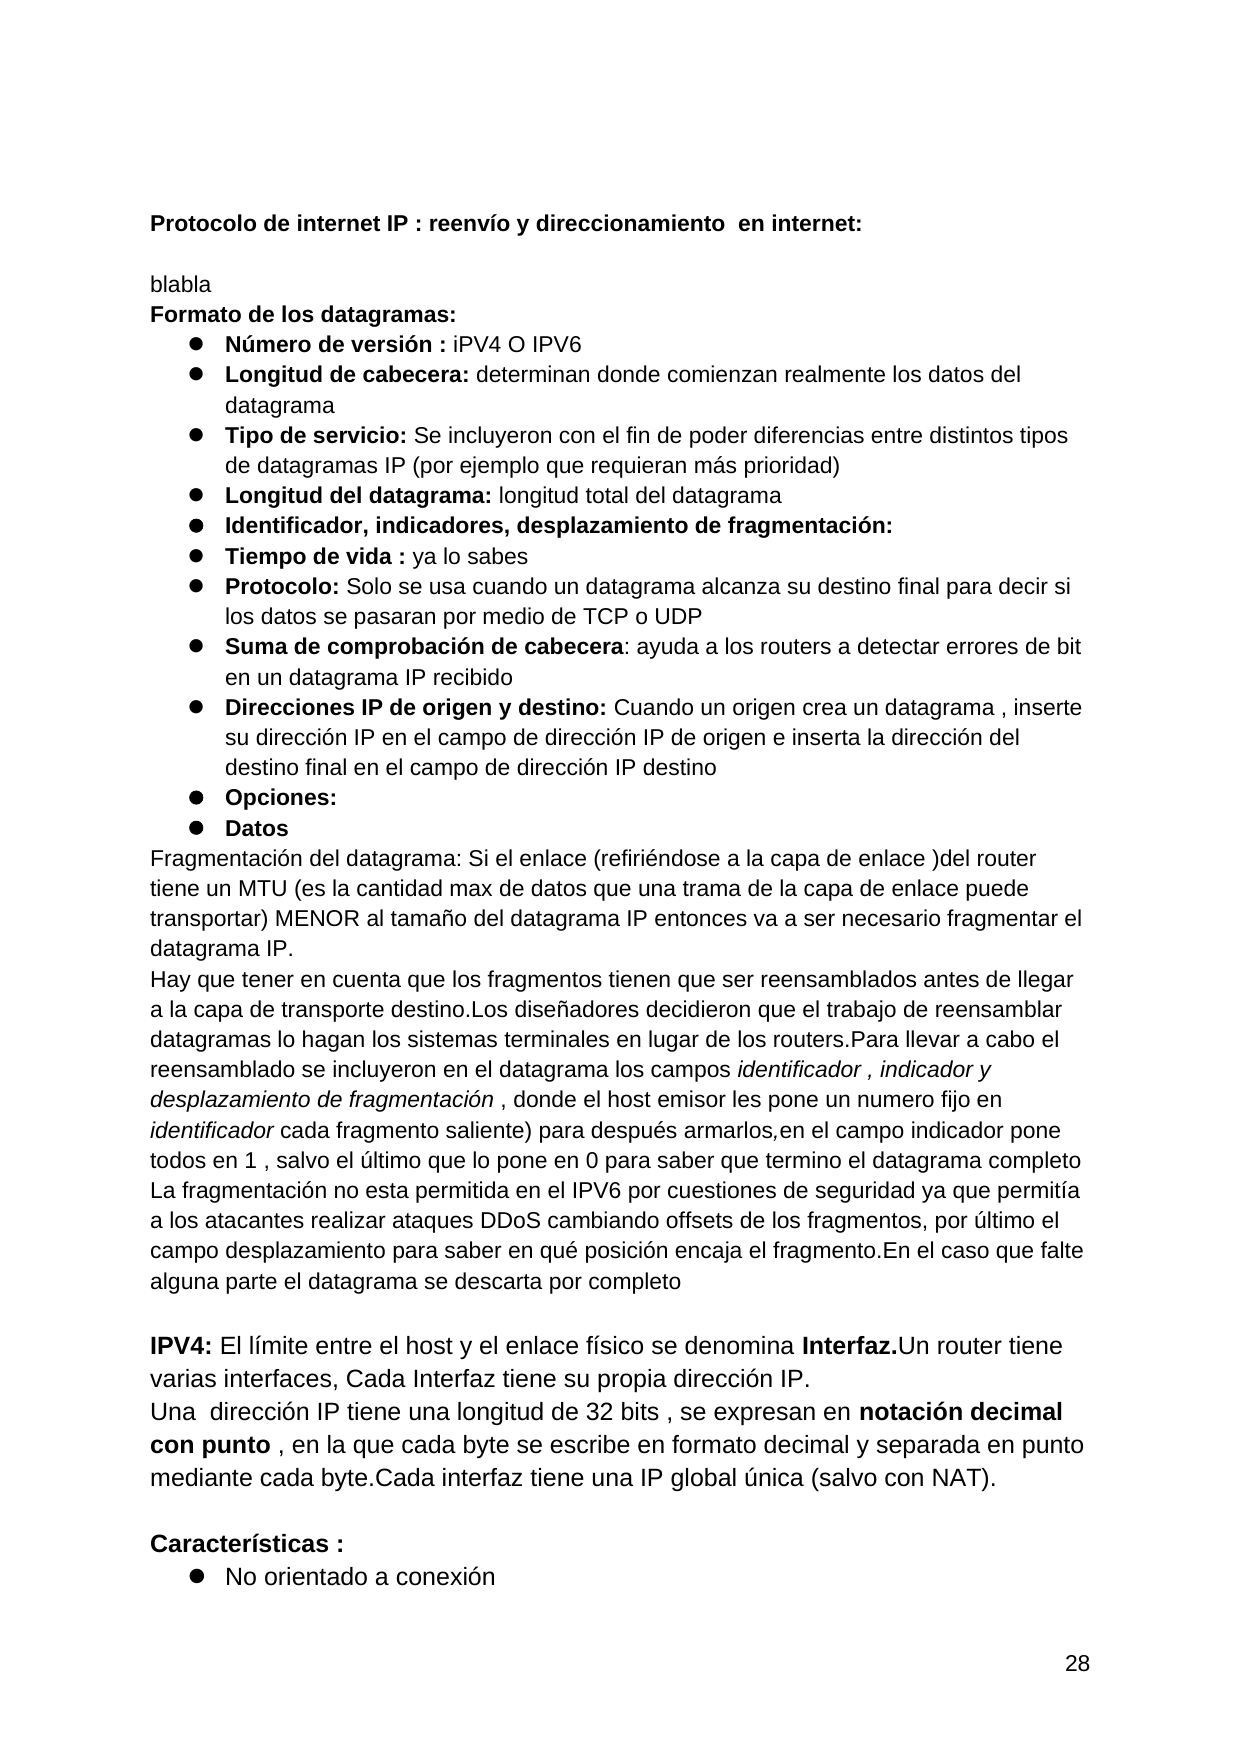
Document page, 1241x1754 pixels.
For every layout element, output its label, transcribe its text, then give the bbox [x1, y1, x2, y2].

text Hay que tener en cuenta que los fragmentos tienen que ser reensamblados antes de llegar a la capa de transporte destino.Los diseñadores decidieron que el trabajo de reensamblar datagramas lo hagan los sistemas terminales en lugar de los routers.Para llevar a cabo el reensamblado se incluyeron en el datagrama los campos identificador , indicador y desplazamiento de fragmentación , donde el host emisor les pone un numero fijo en identificador cada fragmento saliente) para después armarlos,en el campo indicador pone todos en 1 , salvo el último que lo pone en 0 para saber que termino el datagrama completo [150, 966, 1090, 1173]
text La fragmentación no esta permitida en el IPV6 por cuestiones de seguridad ya que permitía a los atacantes realizar ataques DDoS cambiando offsets de los fragmentos, por último el campo desplazamiento para saber en qué posición encaja el fragmento.En el caso que falte alguna parte el datagrama se descarta por completo [150, 1177, 1090, 1294]
list Tiempo de vida : ya lo sabes [187, 543, 1090, 569]
text Una dirección IP tiene una longitud de 32 bits , se expresan en notación decimal con punto , en la que cada byte se escribe en formato decimal y separada en punto mediante cada byte.Cada interfaz tiene una IP global única (salvo con NAT). [150, 1397, 1090, 1492]
list No orientado a conexión [187, 1562, 1090, 1591]
list Suma de comprobación de cabecera: ayuda a los routers a detectar errores de bit en un datagrama IP recibido [187, 633, 1090, 690]
list Número de versión : iPV4 O IPV6 [187, 331, 1090, 358]
list Protocolo: Solo se usa cuando un datagrama alcanza su destino final para decir si los datos se pasaran por medio de TCP o UDP [187, 573, 1090, 629]
text Formato de los datagramas: [150, 301, 1090, 327]
list Tipo de servicio: Se incluyeron con el fin de poder diferencias entre distintos tipos de datagramas IP (por ejemplo que requieran más prioridad) [187, 422, 1090, 478]
text IPV4: El límite entre el host y el enlace físico se denomina Interfaz.Un router tiene varias interfaces, Cada Interfaz tiene su propia dirección IP. [150, 1331, 1090, 1393]
text Fragmentación del datagrama: Si el enlace (refiriéndose a la capa de enlace )del router tiene un MTU (es la cantidad max de datos que una trama de la capa de enlace puede transportar) MENOR al tamaño del datagrama IP entonces va a ser necesario fragmentar el datagrama IP. [150, 845, 1090, 962]
list Direcciones IP de origen y destino: Cuando un origen crea un datagrama , inserte su dirección IP en el campo de dirección IP de origen e inserta la dirección del destino final en el campo de dirección IP destino [187, 694, 1090, 781]
text blabla [150, 271, 1090, 297]
list Datos [187, 814, 1090, 841]
text Protocolo de internet IP : reenvío y direccionamiento en internet: [150, 210, 1090, 237]
list Opciones: [187, 784, 1090, 811]
text Características : [150, 1529, 1090, 1558]
list Longitud de cabecera: determinan donde comienzan realmente los datos del datagrama [187, 361, 1090, 418]
list Identificador, indicadores, desplazamiento de fragmentación: [187, 512, 1090, 539]
list Longitud del datagrama: longitud total del datagrama [187, 482, 1090, 509]
